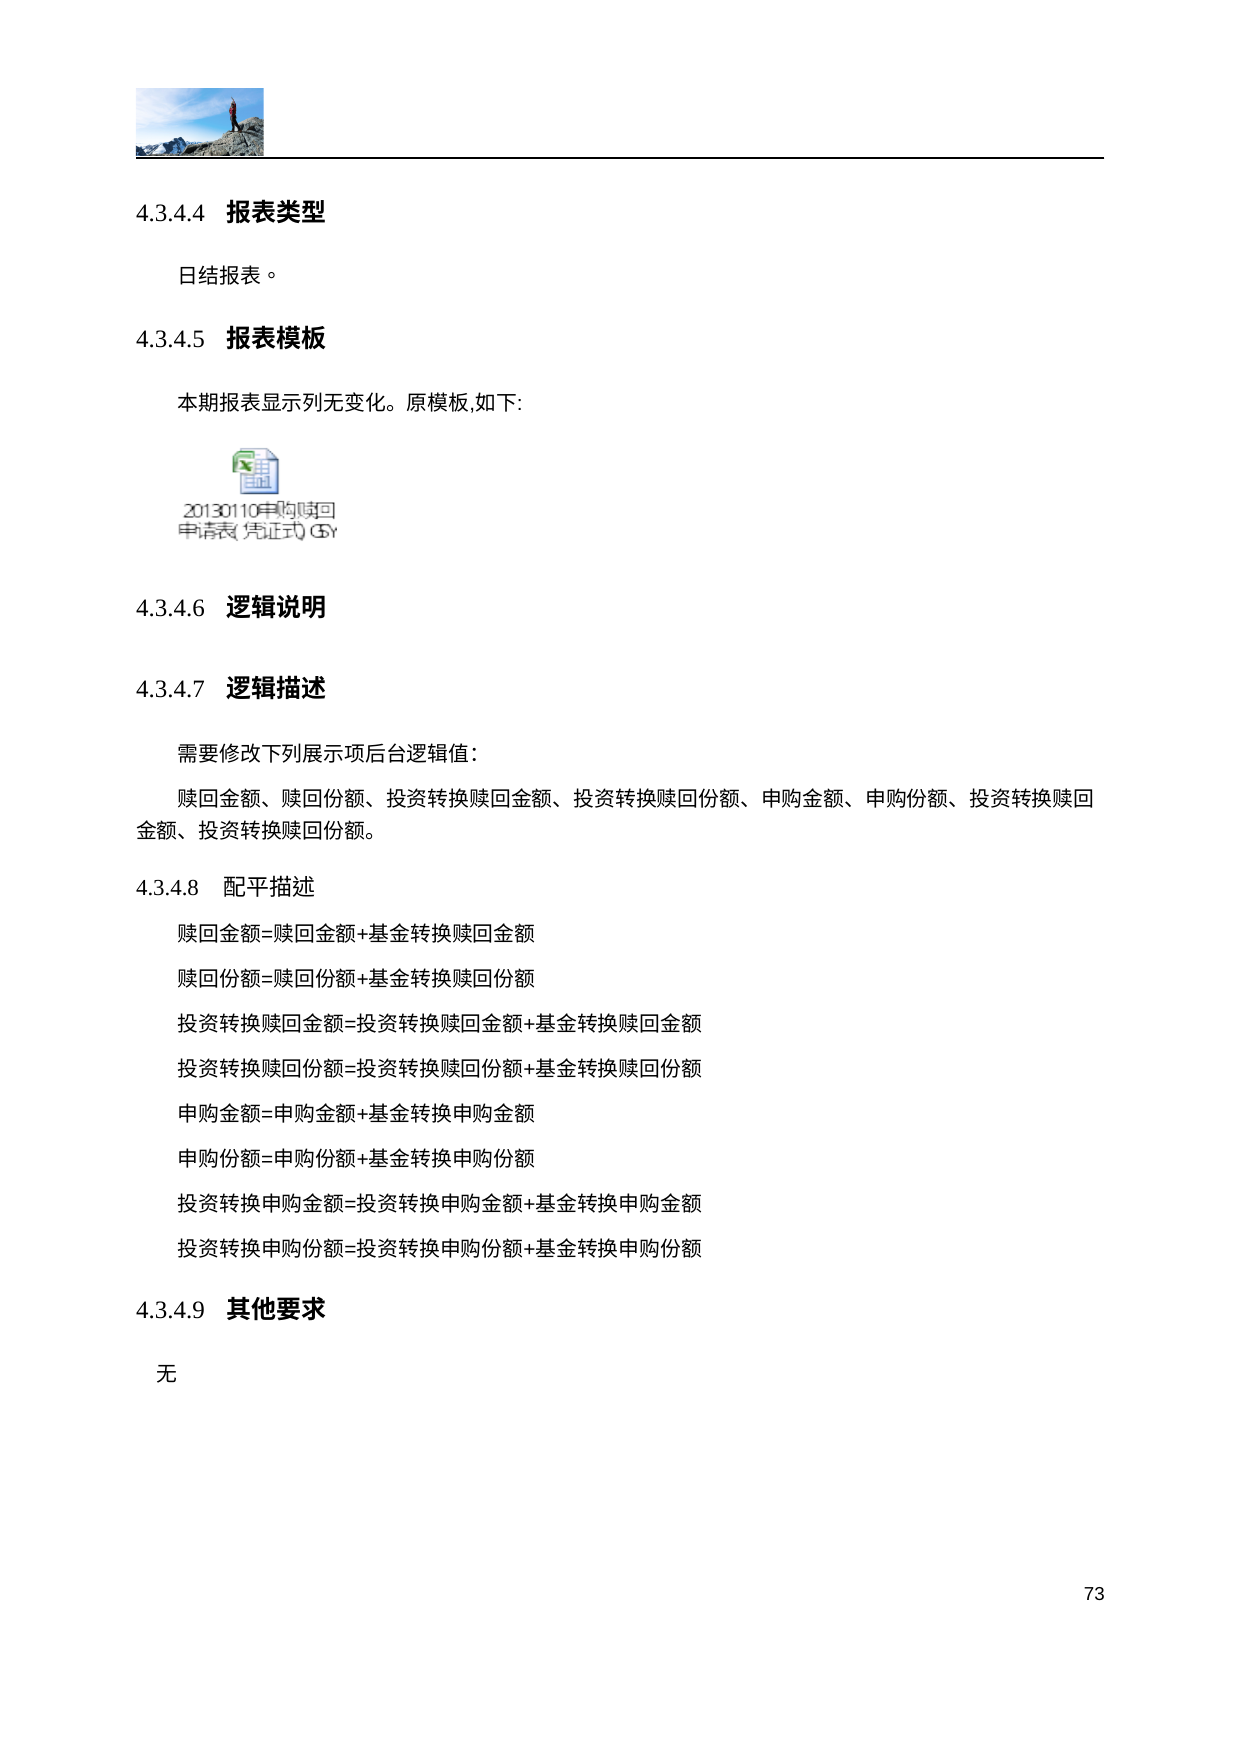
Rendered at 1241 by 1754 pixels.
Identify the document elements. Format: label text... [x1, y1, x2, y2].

text 投资转换赎回金额=投资转换赎回金额+基金转换赎回金额 [136, 1006, 1104, 1038]
text 赎回份额=赎回份额+基金转换赎回份额 [136, 961, 1104, 993]
text 投资转换赎回份额=投资转换赎回份额+基金转换赎回份额 [136, 1051, 1104, 1083]
subtitle 逻辑描述 [136, 654, 1104, 719]
subtitle 其他要求 [136, 1276, 1104, 1341]
subtitle 报表类型 [136, 178, 1104, 243]
text 申购金额=申购金额+基金转换申购金额 [136, 1096, 1104, 1128]
picture [135, 88, 264, 156]
text 赎回金额、赎回份额、投资转换赎回金额、投资转换赎回份额、申购金额、申购份额、投资转换赎回金额、投资转换赎回份额。 [136, 781, 1104, 846]
text 投资转换申购金额=投资转换申购金额+基金转换申购金额 [136, 1186, 1104, 1218]
text 申购份额=申购份额+基金转换申购份额 [136, 1141, 1104, 1173]
text 投资转换申购份额=投资转换申购份额+基金转换申购份额 [136, 1231, 1104, 1263]
text 本期报表显示列无变化。原模板,如下: [136, 386, 1104, 418]
text 日结报表。 [136, 259, 1104, 292]
subtitle 报表模板 [136, 304, 1104, 369]
text 需要修改下列展示项后台逻辑值： [136, 736, 1104, 768]
text 无 [136, 1357, 1104, 1389]
subtitle 逻辑说明 [136, 573, 1104, 638]
subtitle 配平描述 [136, 871, 1104, 903]
text 赎回金额=赎回金额+基金转换赎回金额 [136, 916, 1104, 948]
